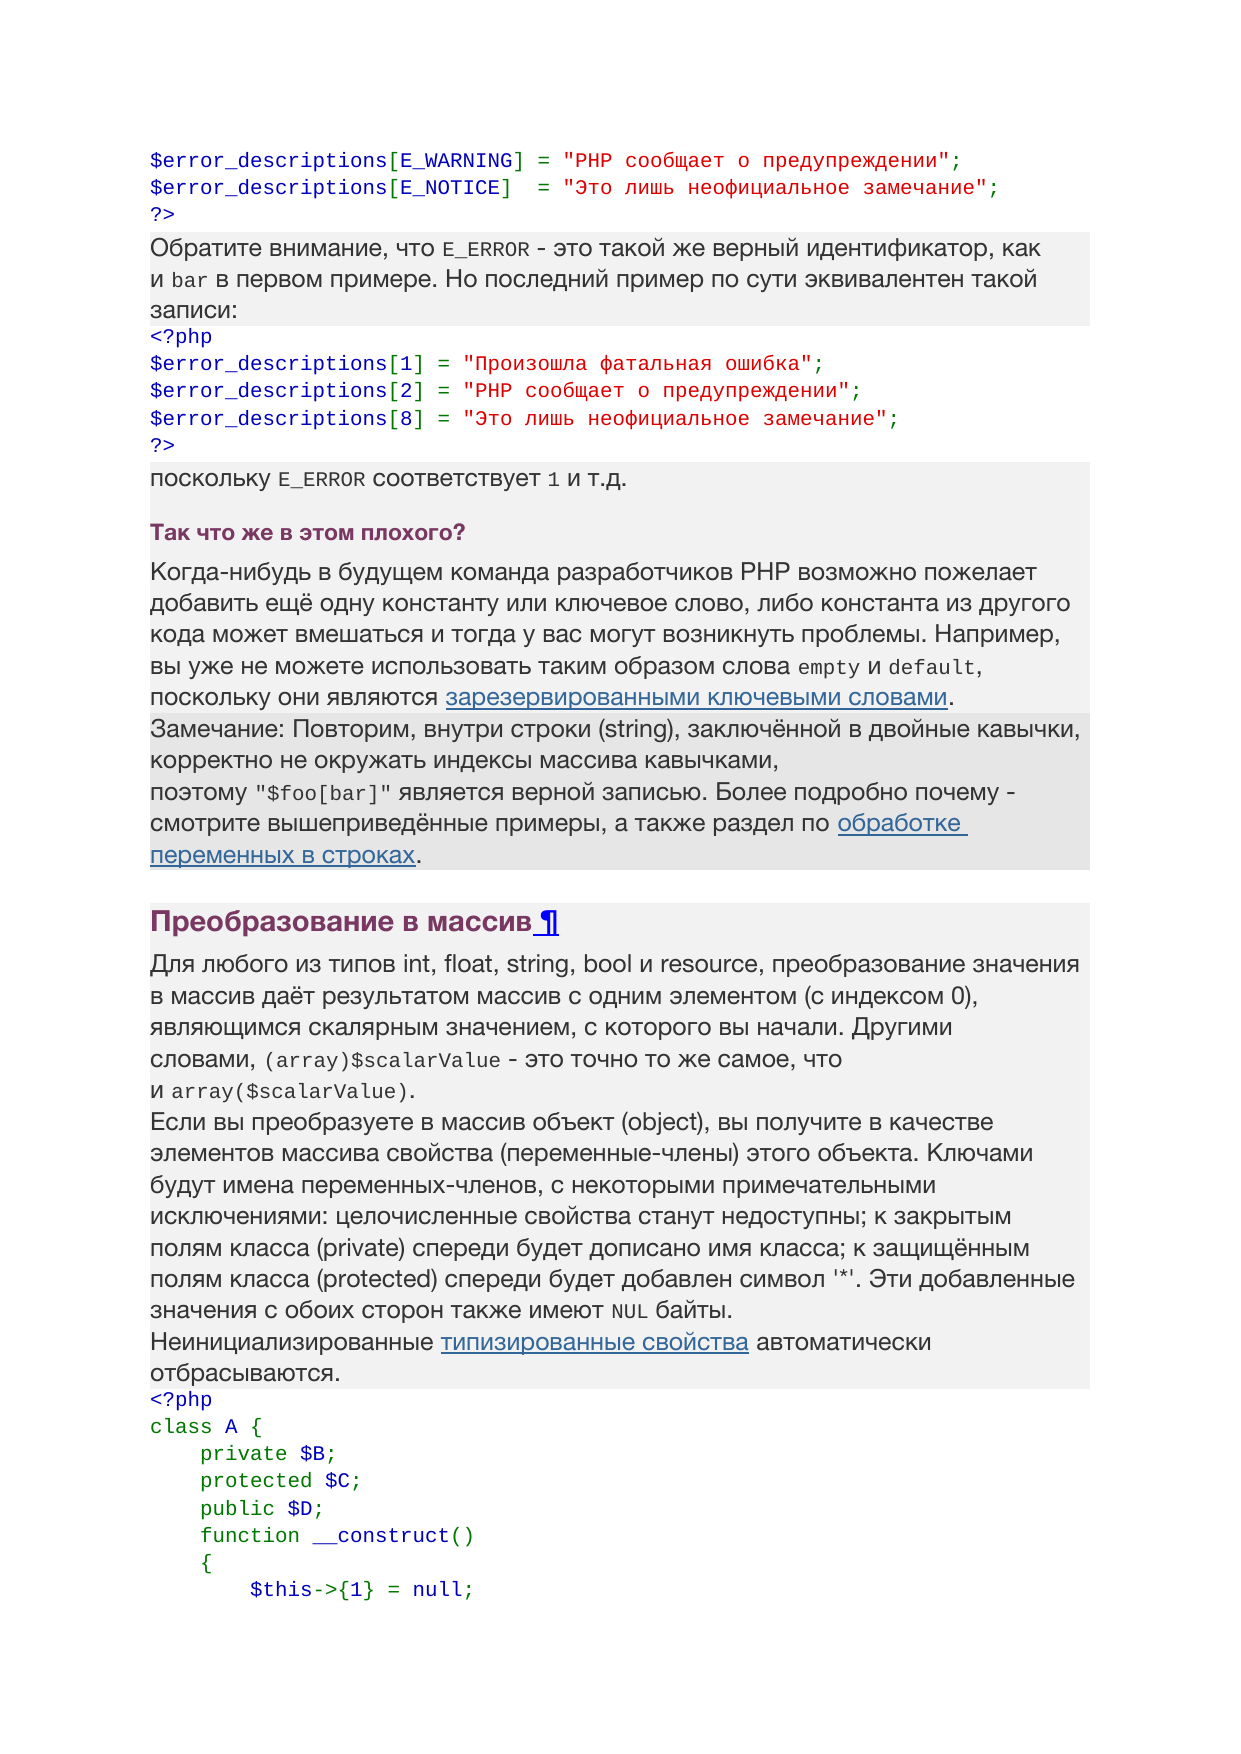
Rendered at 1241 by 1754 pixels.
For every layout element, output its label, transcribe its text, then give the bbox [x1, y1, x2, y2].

text Обратите внимание, что E_ERROR - это такой же верный идентификатор, как и bar в первом примере. Но последний пример по сути эквивалентен такой записи: [150, 232, 1090, 326]
text поскольку E_ERROR соответствует 1 и т.д. [150, 462, 1090, 493]
text Замечание: Повторим, внутри строки (string), заключённой в двойные кавычки, корректно не окружать индексы массива кавычками, поэтому "$foo[bar]" является верной записью. Более подробно почему - смотрите вышеприведённые примеры, а также раздел по обработке переменных в строках. [150, 713, 1090, 870]
subtitle Так что же в этом плохого? [150, 518, 1090, 547]
text Если вы преобразуете в массив объект (object), вы получите в качестве элементов массива свойства (переменные-члены) этого объекта. Ключами будут имена переменных-членов, с некоторыми примечательными исключениями: целочисленные свойства станут недоступны; к закрытым полям класса (private) спереди будет дописано имя класса; к защищённым полям класса (protected) спереди будет добавлен символ '*'. Эти добавленные значения с обоих сторон также имеют NUL байты. Неинициализированные типизированные свойства автоматически отбрасываются. [150, 1106, 1090, 1389]
text <?php $error_descriptions[1] = "Произошла фатальная ошибка"; $error_descriptions[2] = "PHP сообщает о предупреждении"; $error_descriptions[8] = "Это лишь неофициальное замечание"; ?> [150, 326, 1090, 458]
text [150, 150, 1090, 228]
text Для любого из типов int, float, string, bool и resource, преобразование значения в массив даёт результатом массив с одним элементом (с индексом 0), являющимся скалярным значением, с которого вы начали. Другими словами, (array)$scalarValue - это точно то же самое, что и array($scalarValue). [150, 948, 1090, 1106]
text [150, 1389, 1090, 1603]
text Когда-нибудь в будущем команда разработчиков PHP возможно пожелает добавить ещё одну константу или ключевое слово, либо константа из другого кода может вмешаться и тогда у вас могут возникнуть проблемы. Например, вы уже не можете использовать таким образом слова empty и default, поскольку они являются зарезервированными ключевыми словами. [150, 556, 1090, 713]
subtitle Преобразование в массив ¶ [150, 903, 1090, 940]
